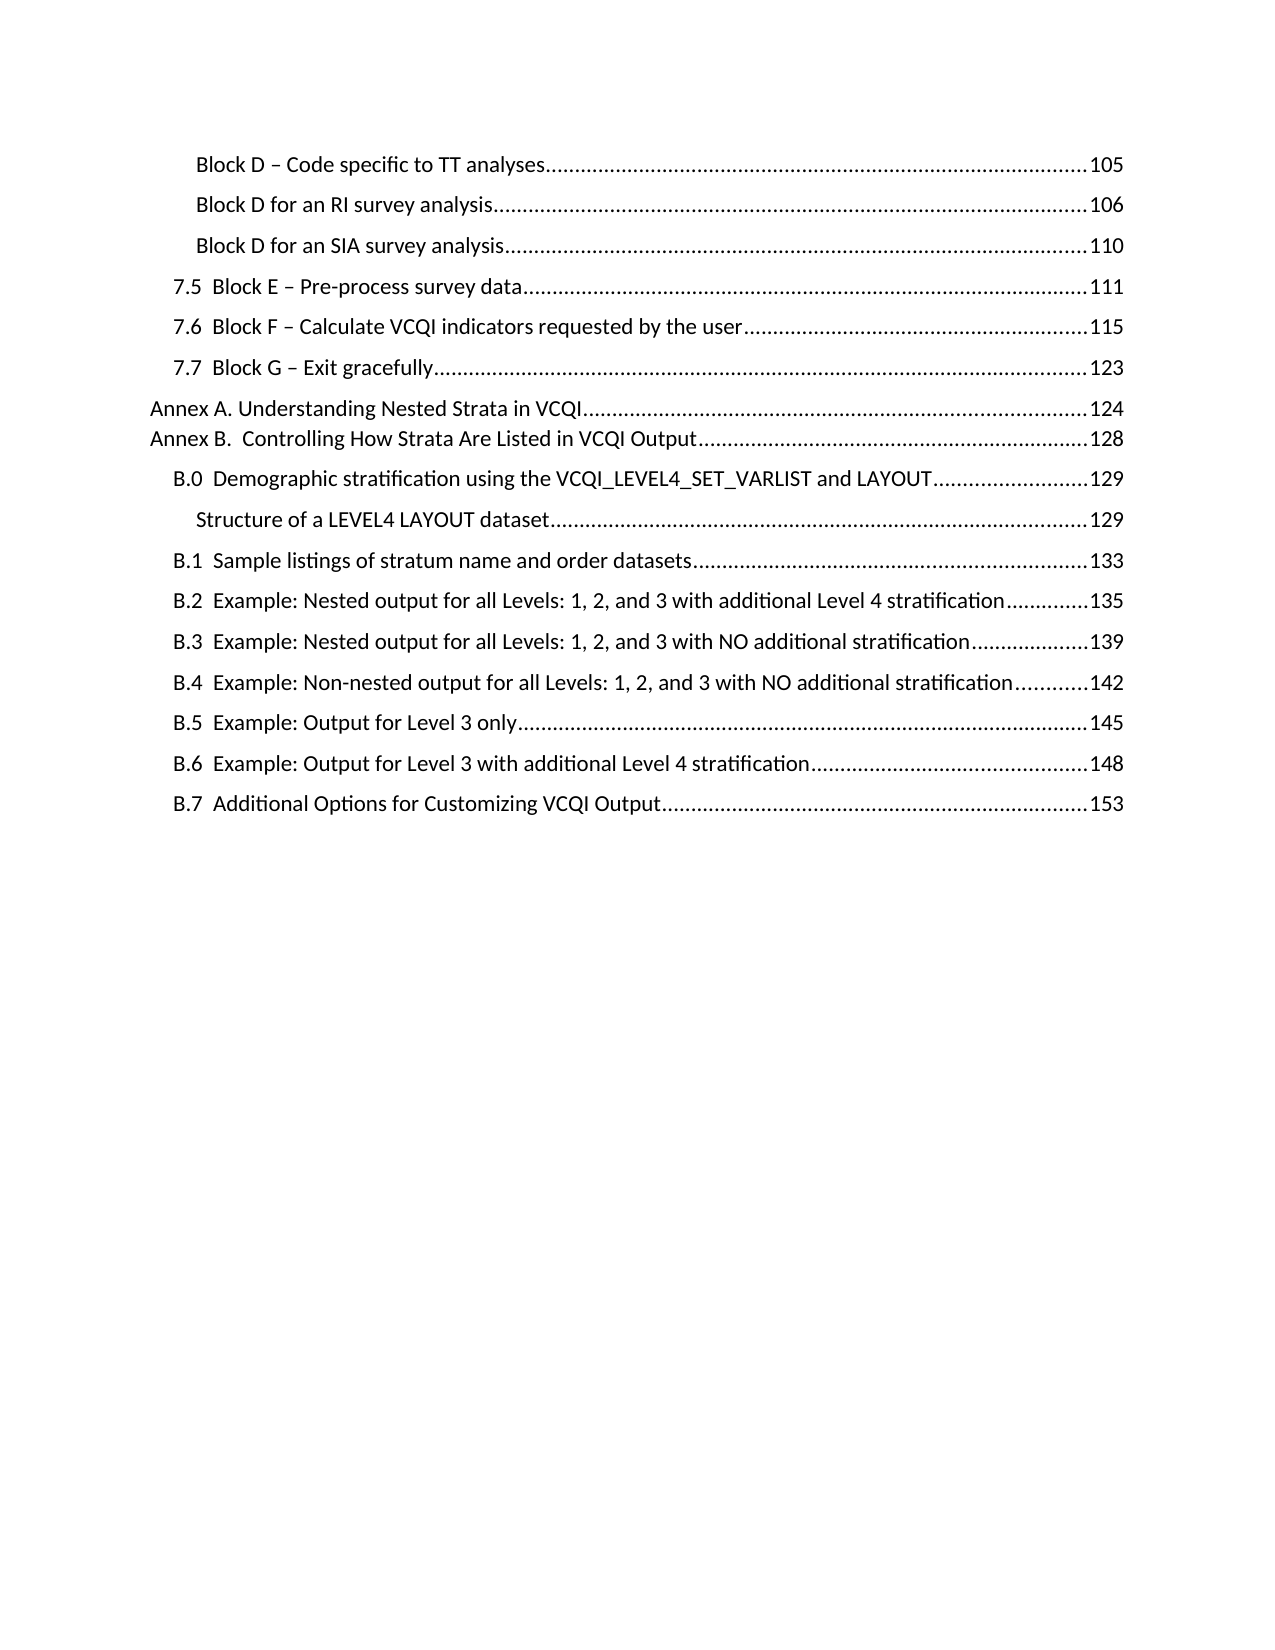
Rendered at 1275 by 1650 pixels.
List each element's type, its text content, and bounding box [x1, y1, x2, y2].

text B.0 Demographic stratification using the VCQI_LEVEL4_SET_VARLIST and LAYOUT 129 [173, 464, 1125, 493]
text 7.6 Block F – Calculate VCQI indicators requested by the user 115 [173, 312, 1125, 341]
text B.3 Example: Nested output for all Levels: 1, 2, and 3 with NO additional stratification 139 [173, 627, 1125, 655]
text 7.5 Block E – Pre-process survey data 111 [173, 272, 1125, 300]
text B.1 Sample listings of stratum name and order datasets 133 [173, 546, 1125, 574]
text Block D for an RI survey analysis 106 [196, 191, 1125, 219]
text Annex B. Controlling How Strata Are Listed in VCQI Output 128 [150, 424, 1125, 452]
text B.4 Example: Non-nested output for all Levels: 1, 2, and 3 with NO additional stratification 142 [173, 668, 1125, 696]
text 7.7 Block G – Exit gracefully 123 [173, 353, 1125, 381]
text B.6 Example: Output for Level 3 with additional Level 4 stratification 148 [173, 749, 1125, 777]
text B.7 Additional Options for Customizing VCQI Output 153 [173, 789, 1125, 818]
text Block D – Code specific to TT analyses 105 [196, 150, 1125, 178]
text B.2 Example: Nested output for all Levels: 1, 2, and 3 with additional Level 4 stratification 135 [173, 586, 1125, 614]
text Block D for an SIA survey analysis 110 [196, 231, 1125, 259]
text B.5 Example: Output for Level 3 only 145 [173, 708, 1125, 736]
text Structure of a LEVEL4 LAYOUT dataset 129 [196, 505, 1125, 533]
text Annex A. Understanding Nested Strata in VCQI 124 [150, 394, 1125, 422]
